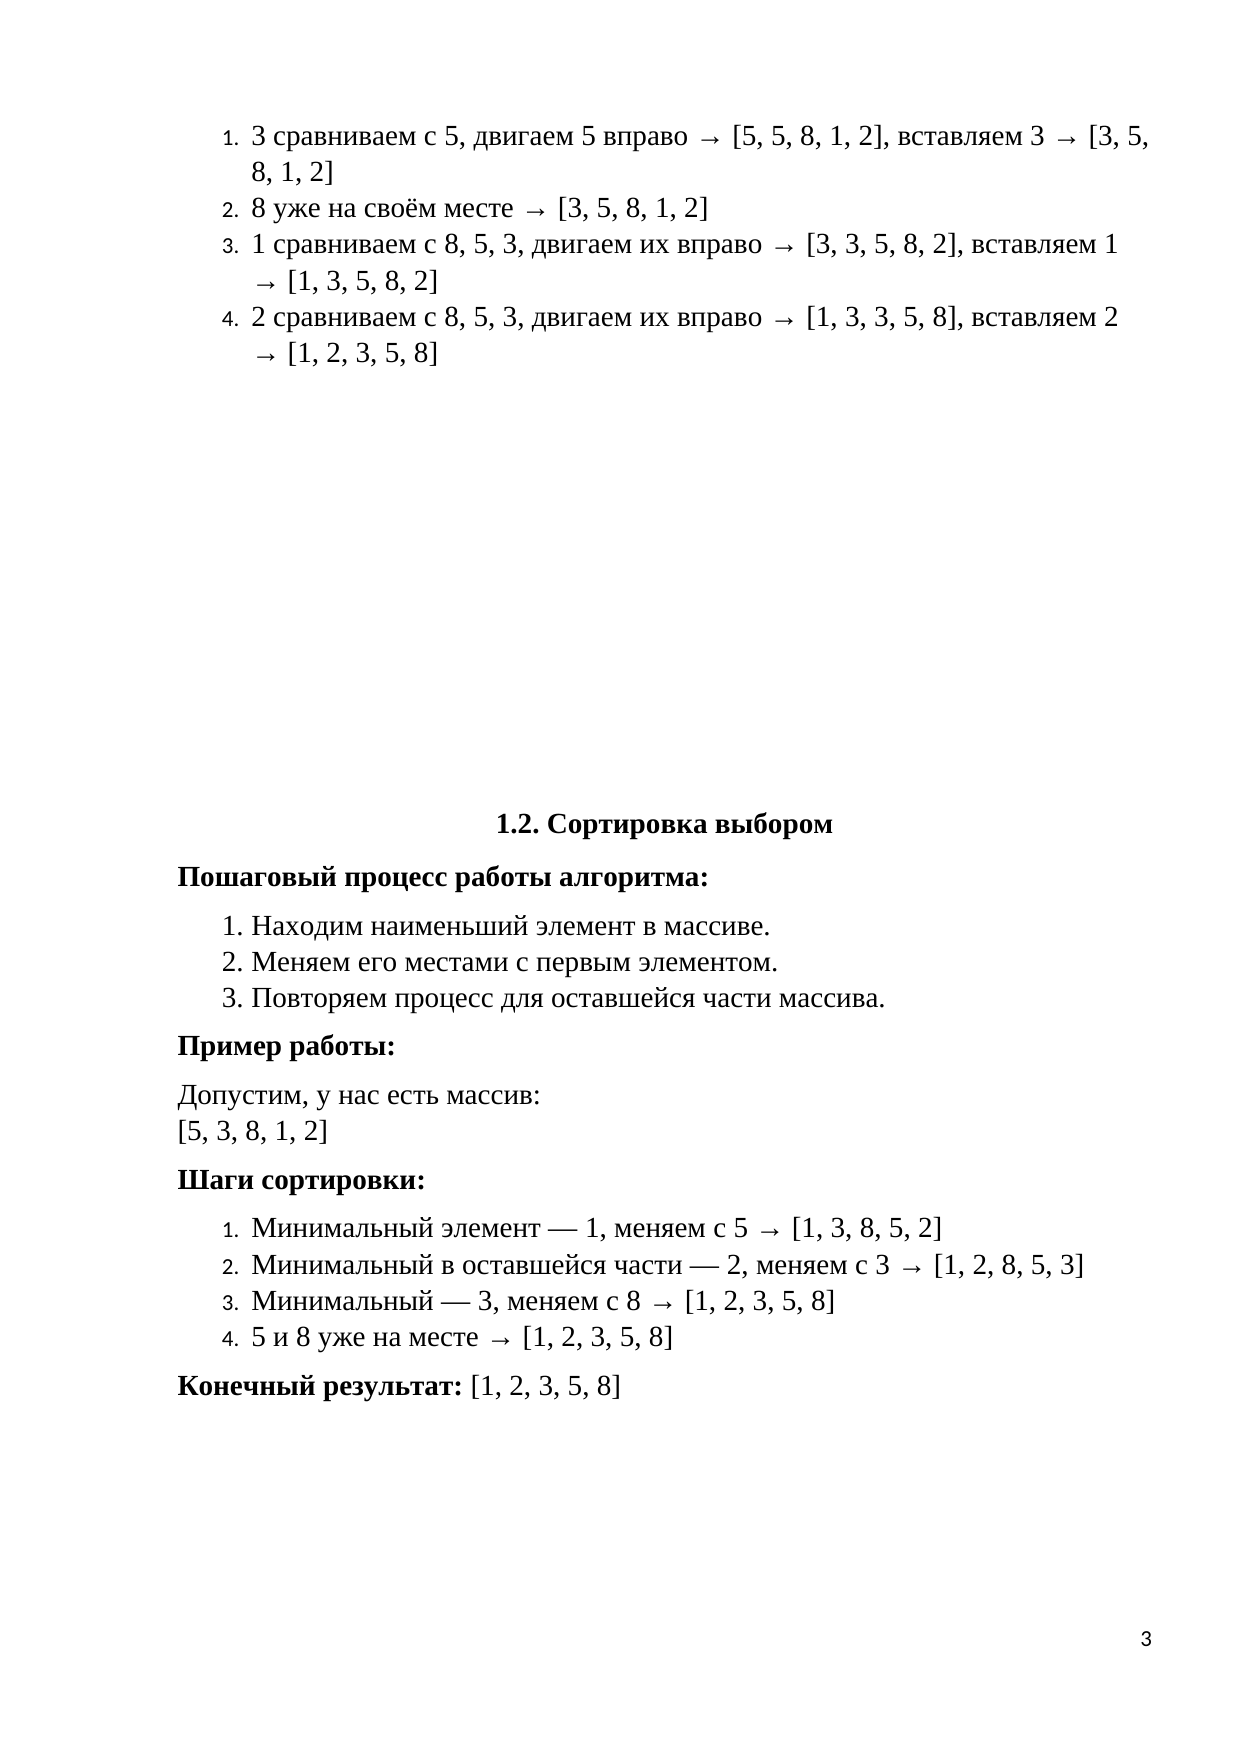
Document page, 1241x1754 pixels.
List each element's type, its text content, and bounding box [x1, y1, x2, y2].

text Допустим, у нас есть массив: [5, 3, 8, 1, 2] [177, 1077, 1152, 1147]
list 2 сравниваем с 8, 5, 3, двигаем их вправо → [1, 3, 3, 5, 8], вставляем 2 → [1, 2, 3, 5, 8] [222, 299, 1152, 368]
text 1.2. Сортировка выбором [177, 806, 1152, 840]
list Минимальный элемент — 1, меняем с 5 → [1, 3, 8, 5, 2] [222, 1211, 1152, 1244]
list Минимальный в оставшейся части — 2, меняем с 3 → [1, 2, 8, 5, 3] [222, 1247, 1152, 1280]
list 1 сравниваем с 8, 5, 3, двигаем их вправо → [3, 3, 5, 8, 2], вставляем 1 → [1, 3, 5, 8, 2] [222, 227, 1152, 296]
list 5 и 8 уже на месте → [1, 2, 3, 5, 8] [222, 1319, 1152, 1353]
list Находим наименьший элемент в массиве. [222, 908, 1152, 941]
list 8 уже на своём месте → [3, 5, 8, 1, 2] [222, 190, 1152, 224]
subtitle Пошаговый процесс работы алгоритма: [177, 859, 1152, 892]
list Повторяем процесс для оставшейся части массива. [222, 980, 1152, 1013]
list 3 сравниваем с 5, двигаем 5 вправо → [5, 5, 8, 1, 2], вставляем 3 → [3, 5, 8, 1, 2] [222, 118, 1152, 188]
text Шаги сортировки: [177, 1162, 1152, 1196]
text Конечный результат: [1, 2, 3, 5, 8] [177, 1368, 1152, 1401]
list Минимальный — 3, меняем с 8 → [1, 2, 3, 5, 8] [222, 1283, 1152, 1316]
list Меняем его местами с первым элементом. [222, 944, 1152, 977]
subtitle Пример работы: [177, 1028, 1152, 1062]
